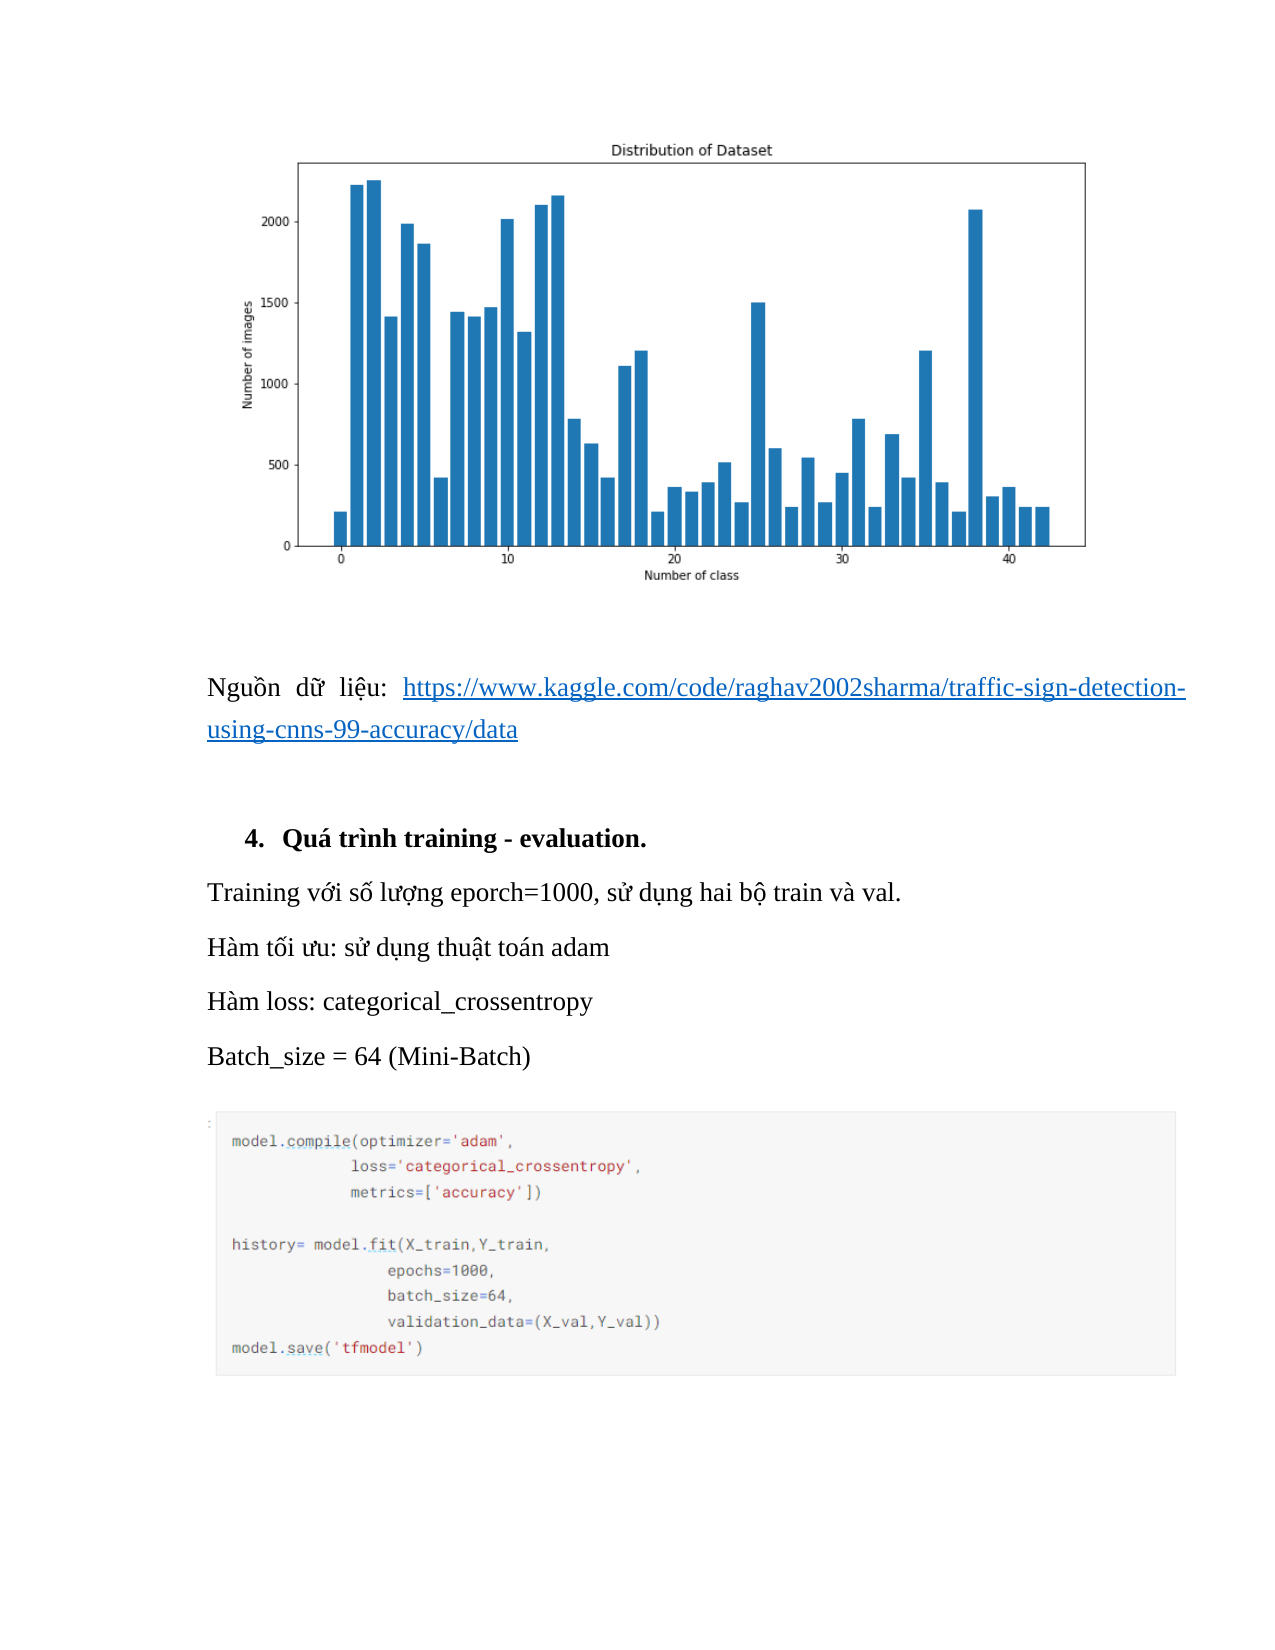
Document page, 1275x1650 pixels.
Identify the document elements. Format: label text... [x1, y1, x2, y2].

text Training với số lượng eporch=1000, sử dụng hai bộ train và val. [207, 876, 1186, 908]
text Batch_size = 64 (Mini-Batch) [207, 1040, 1186, 1071]
picture [206, 1094, 1187, 1390]
text Nguồn dữ liệu: https://www.kaggle.com/code/raghav2002sharma/traffic-sign-detection-using-cnns-99-accuracy/data [207, 671, 1186, 744]
text Hàm loss: categorical_crossentropy [207, 985, 1186, 1017]
list Quá trình training - evaluation. [244, 822, 1186, 853]
text Hàm tối ưu: sử dụng thuật toán adam [207, 931, 1186, 962]
picture [206, 118, 1187, 594]
